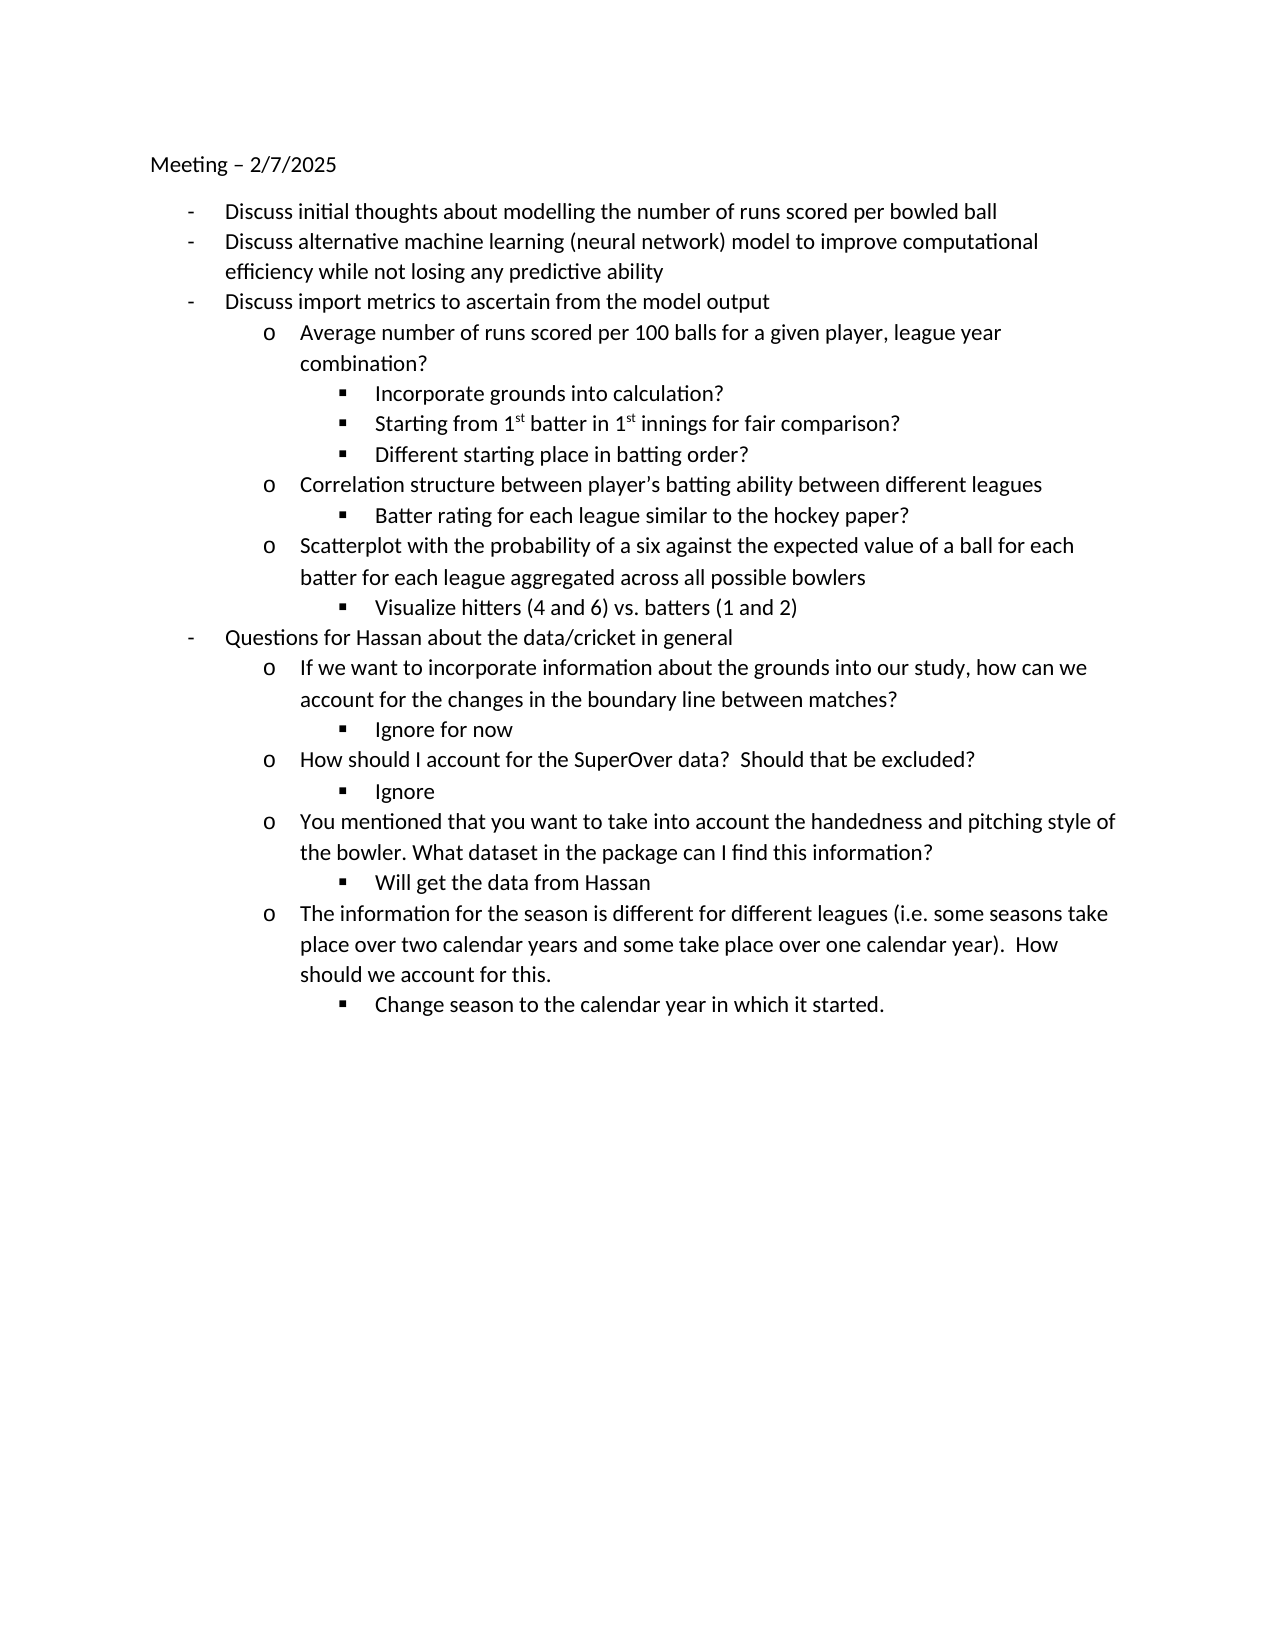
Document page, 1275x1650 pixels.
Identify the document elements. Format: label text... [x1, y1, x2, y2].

list Correlation structure between player’s batting ability between different leagues [262, 470, 1125, 499]
list Questions for Hassan about the data/cricket in general [187, 623, 1125, 651]
list Change season to the calendar year in which it started. [337, 991, 1125, 1018]
text Meeting – 2/7/2025 [150, 150, 1125, 178]
list Starting from 1st batter in 1st innings for fair comparison? [337, 409, 1125, 437]
list Discuss import metrics to ascertain from the model output [187, 287, 1125, 316]
list Batter rating for each league similar to the hockey paper? [337, 501, 1125, 529]
list Ignore for now [337, 715, 1125, 743]
list How should I account for the SuperOver data? Should that be excluded? [262, 745, 1125, 774]
list Different starting place in batting order? [337, 440, 1125, 468]
list You mentioned that you want to take into account the handedness and pitching style of the bowler. What dataset in the package can I find this information? [262, 807, 1125, 866]
list Discuss alternative machine learning (neural network) model to improve computational efficiency while not losing any predictive ability [187, 227, 1125, 285]
list If we want to incorporate information about the grounds into our study, how can we account for the changes in the boundary line between matches? [262, 653, 1125, 713]
list Visualize hitters (4 and 6) vs. batters (1 and 2) [337, 593, 1125, 621]
list Scatterplot with the probability of a six against the expected value of a ball for each batter for each league aggregated across all possible bowlers [262, 532, 1125, 591]
list Ignore [337, 777, 1125, 805]
list The information for the season is different for different leagues (i.e. some seasons take place over two calendar years and some take place over one calendar year). How should we account for this. [262, 899, 1125, 988]
list Will get the data from Hassan [337, 868, 1125, 897]
list Incorporate grounds into calculation? [337, 379, 1125, 407]
list Discuss initial thoughts about modelling the number of runs scored per bowled ball [187, 197, 1125, 225]
list Average number of runs scored per 100 balls for a given player, league year combination? [262, 318, 1125, 377]
